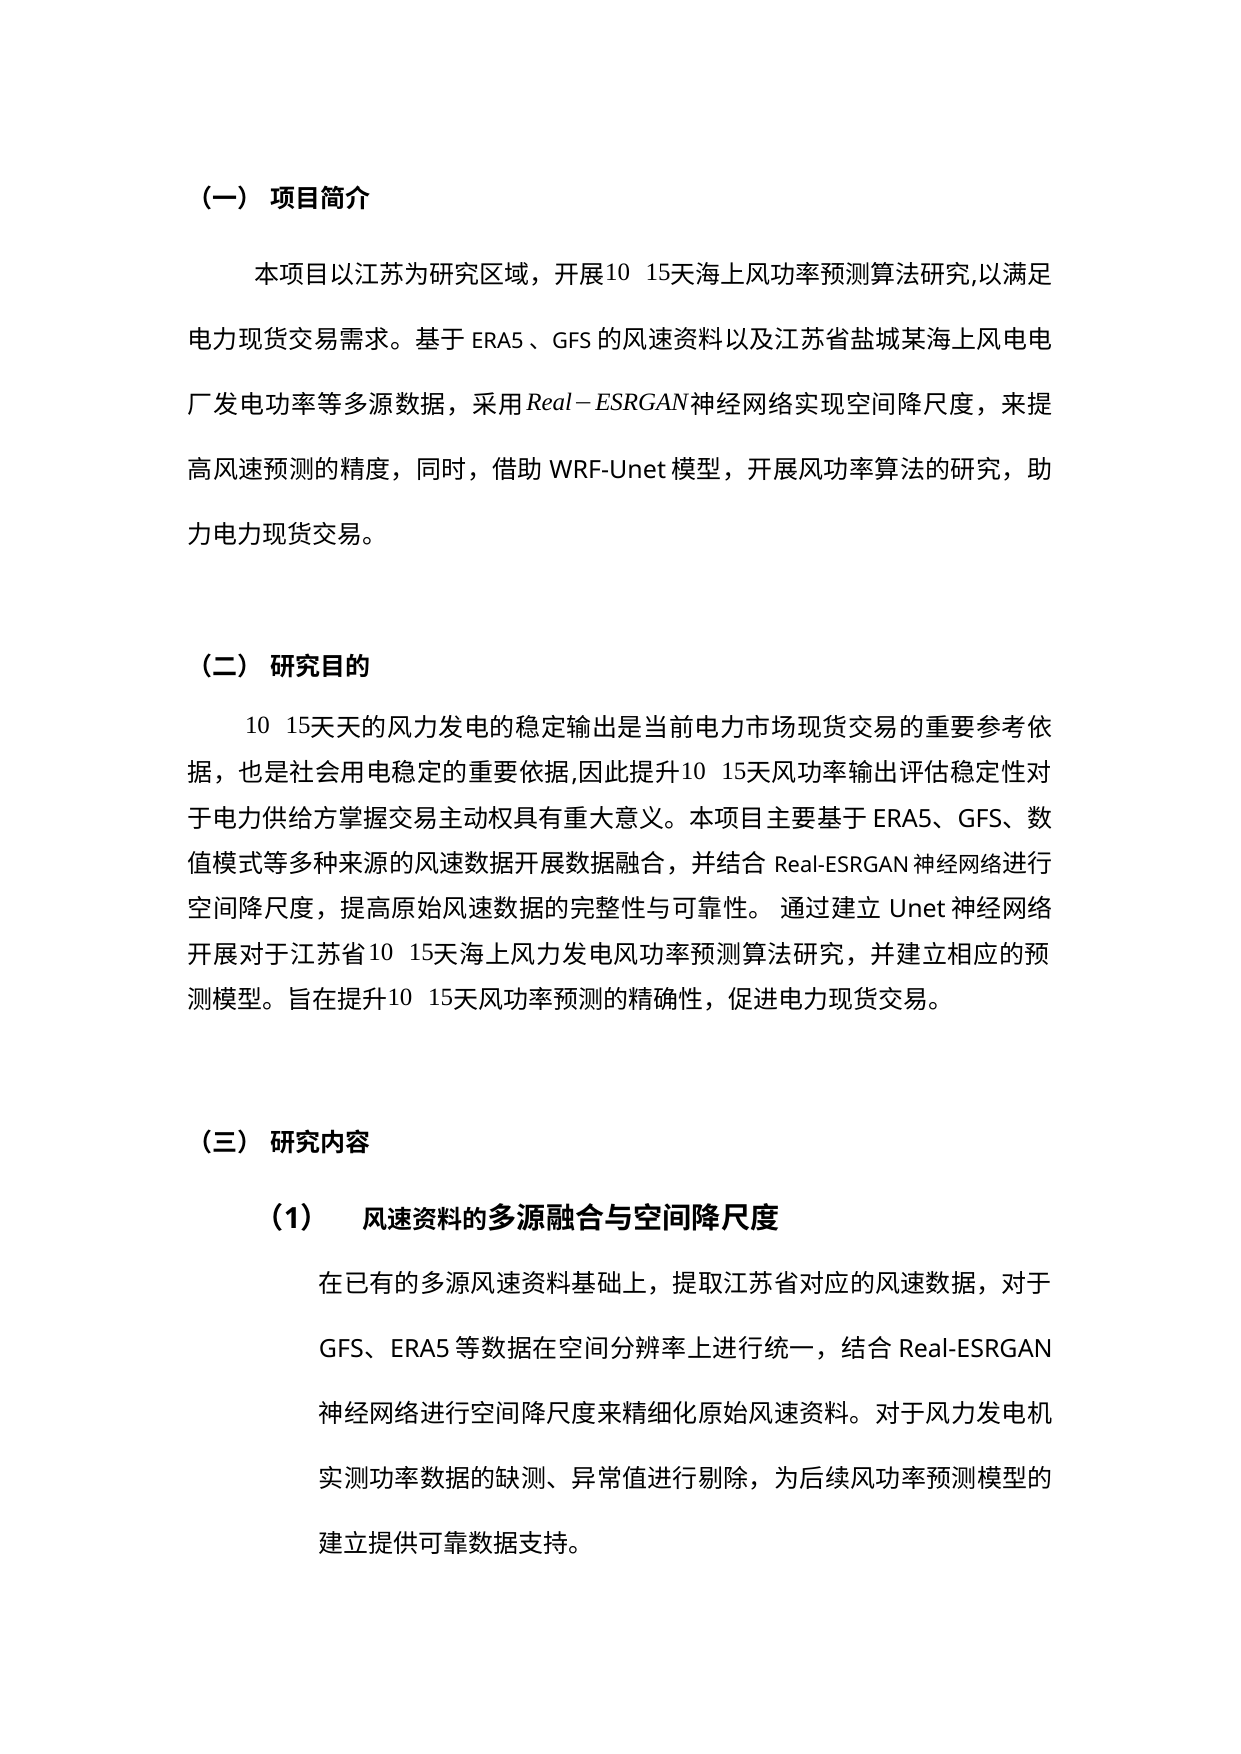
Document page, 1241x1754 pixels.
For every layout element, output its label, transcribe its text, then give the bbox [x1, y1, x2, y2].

list 项目简介 [187, 178, 1053, 214]
text 天天的风力发电的稳定输出是当前电力市场现货交易的重要参考依据，也是社会用电稳定的重要依据,因此提升天风功率输出评估稳定性对于电力供给方掌握交易主动权具有重大意义。本项目主要基于ERA5、GFS、数值模式等多种来源的风速数据开展数据融合，并结合Real-ESRGAN神经网络进行空间降尺度，提高原始风速数据的完整性与可靠性。 通过建立Unet神经网络开展对于江苏省天海上风力发电风功率预测算法研究，并建立相应的预测模型。旨在提升天风功率预测的精确性，促进电力现货交易。 [187, 708, 1053, 1016]
list 研究内容 [187, 1122, 1053, 1158]
list 在已有的多源风速资料基础上，提取江苏省对应的风速数据，对于GFS、ERA5等数据在空间分辨率上进行统一，结合Real-ESRGAN神经网络进行空间降尺度来精细化原始风速资料。对于风力发电机实测功率数据的缺测、异常值进行剔除，为后续风功率预测模型的建立提供可靠数据支持。 [319, 1249, 1053, 1574]
list 研究目的 [187, 646, 1053, 682]
list 风速资料的多源融合与空间降尺度 [254, 1184, 1053, 1249]
text 本项目以江苏为研究区域，开展天海上风功率预测算法研究,以满足电力现货交易需求。基于ERA5 、GFS 的风速资料以及江苏省盐城某海上风电电厂发电功率等多源数据，采用神经网络实现空间降尺度，来提高风速预测的精度，同时，借助WRF-Unet模型，开展风功率算法的研究，助力电力现货交易。 [187, 240, 1053, 565]
